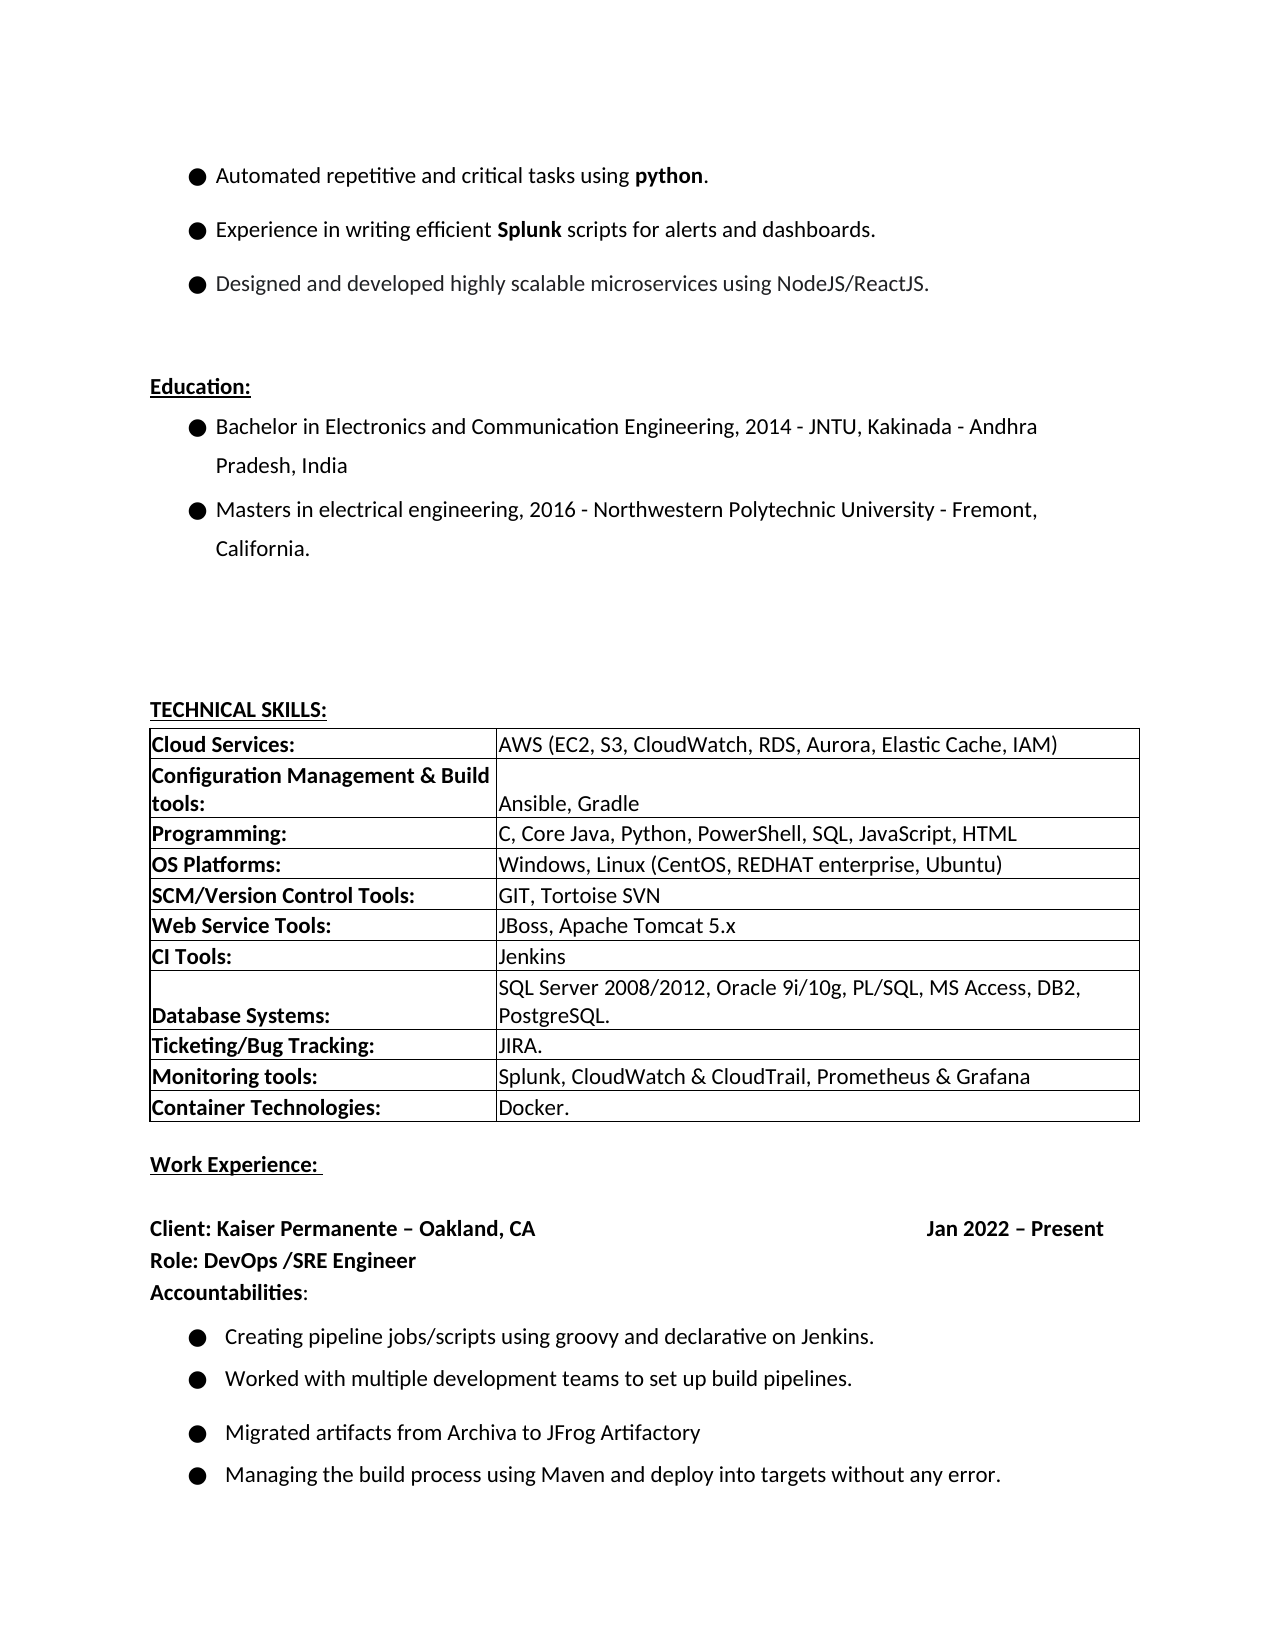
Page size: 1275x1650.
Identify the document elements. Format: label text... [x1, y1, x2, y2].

table_cell Database Systems: [151, 971, 496, 1029]
list Worked with multiple development teams to set up build pipelines. [187, 1353, 1125, 1400]
list Masters in electrical engineering, 2016 - Northwestern Polytechnic University - Fremont, California. [187, 483, 1125, 563]
text Work Experience: [150, 1150, 1125, 1178]
list Automated repetitive and critical tasks using python. [187, 150, 1125, 197]
list Managing the build process using Maven and deploy into targets without any error. [187, 1449, 1035, 1491]
table_cell Ansible, Gradle [497, 759, 1139, 817]
text Client: Kaiser Permanente – Oakland, CA Jan 2022 – Present [150, 1214, 1125, 1242]
list Designed and developed highly scalable microservices using NodeJS/ReactJS. [187, 258, 1125, 305]
text TECHNICAL SKILLS: [150, 696, 1125, 723]
subtitle Education: [150, 372, 1125, 400]
list Bachelor in Electronics and Communication Engineering, 2014 - JNTU, Kakinada - Andhra Pradesh, India [187, 400, 1125, 479]
text Role: DevOps /SRE Engineer Accountabilities: [150, 1246, 1125, 1306]
list Creating pipeline jobs/scripts using groovy and declarative on Jenkins. [187, 1311, 1035, 1353]
list Experience in writing efficient Splunk scripts for alerts and dashboards. [187, 204, 1125, 251]
list Migrated artifacts from Archiva to JFrog Artifactory [187, 1407, 1035, 1449]
